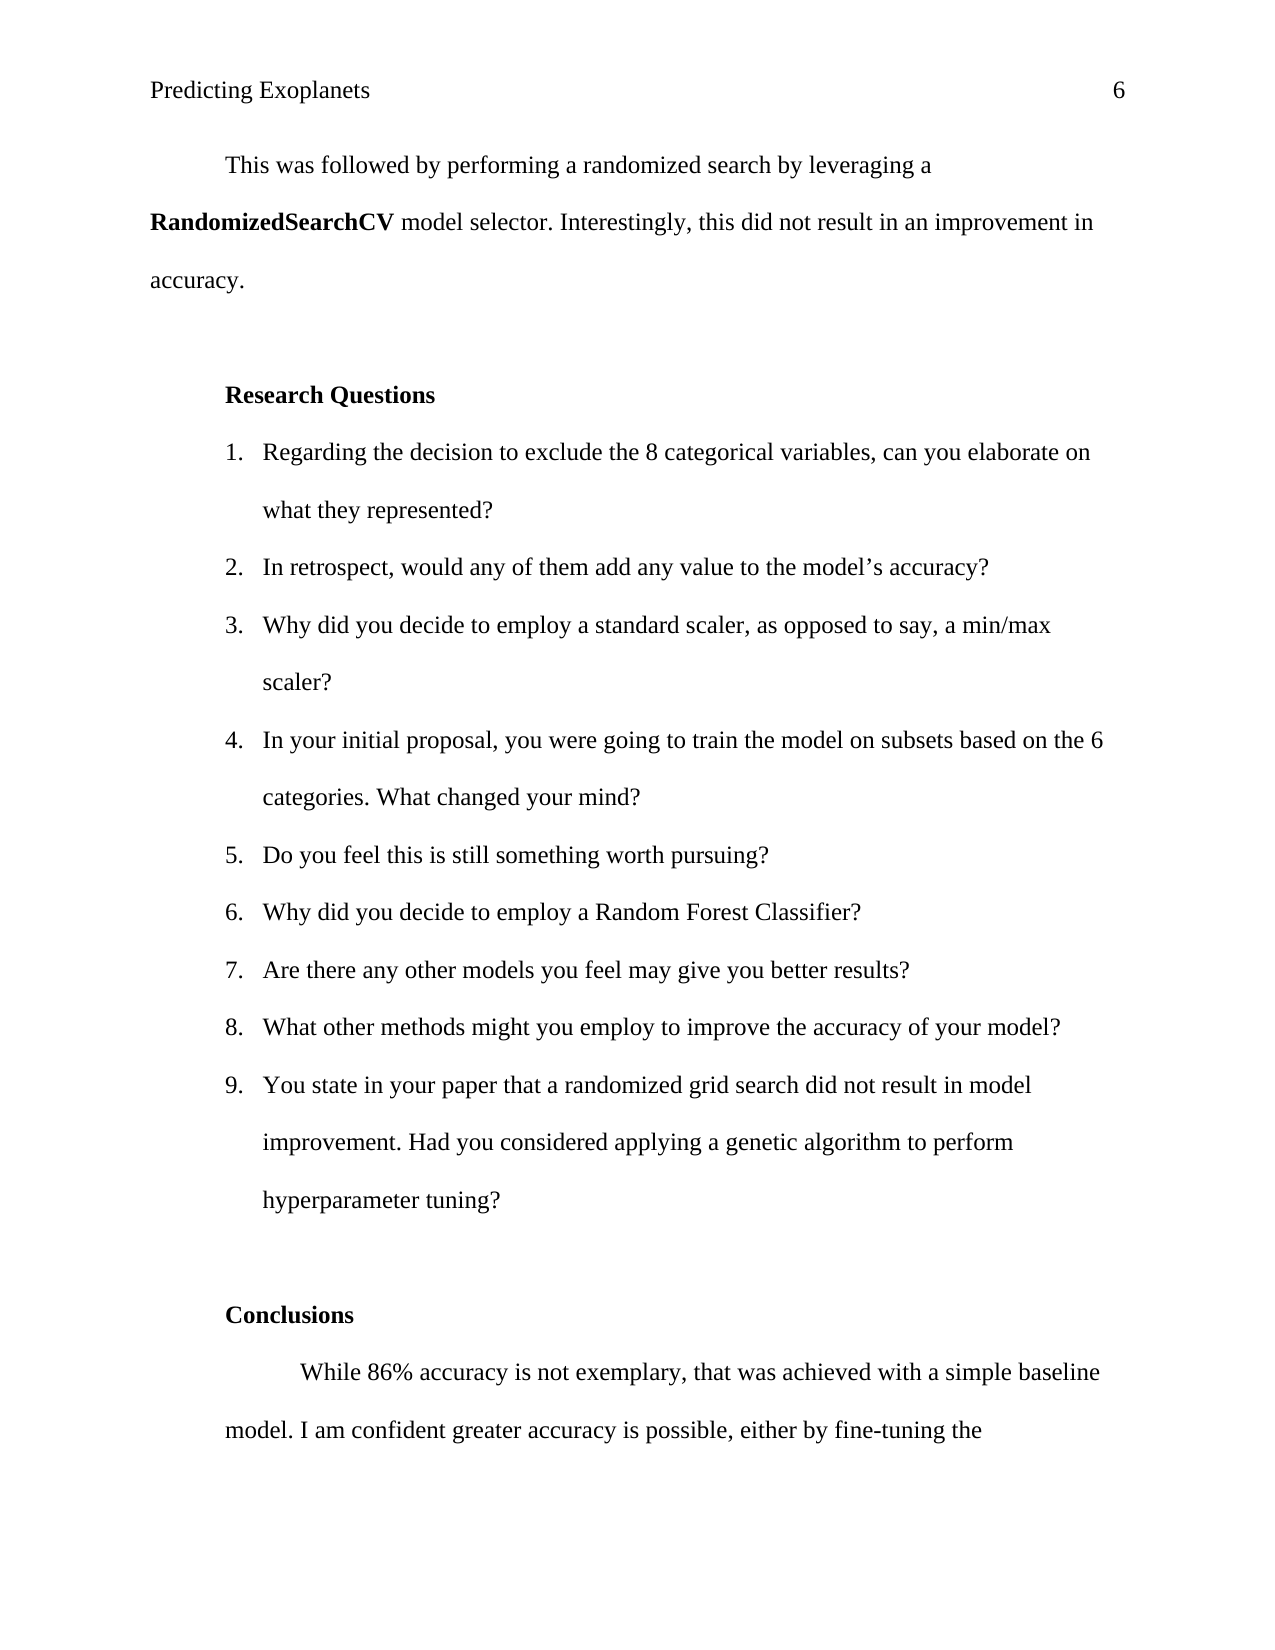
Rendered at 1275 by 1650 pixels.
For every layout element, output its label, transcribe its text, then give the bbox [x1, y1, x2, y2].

subtitle Research Questions [150, 380, 1125, 409]
list Do you feel this is still something worth pursuing? [225, 840, 1125, 869]
list What other methods might you employ to improve the accuracy of your model? [225, 1012, 1125, 1041]
list In retrospect, would any of them add any value to the model’s accuracy? [225, 552, 1125, 581]
list In your initial proposal, you were going to train the model on subsets based on the 6 categories. What changed your mind? [225, 725, 1125, 811]
list Regarding the decision to exclude the 8 categorical variables, can you elaborate on what they represented? [225, 437, 1125, 524]
list You state in your paper that a randomized grid search did not result in model improvement. Had you considered applying a genetic algorithm to perform hyperparameter tuning? [225, 1070, 1125, 1214]
list Are there any other models you feel may give you better results? [225, 955, 1125, 984]
list Why did you decide to employ a standard scaler, as opposed to say, a min/max scaler? [225, 610, 1125, 696]
list Why did you decide to employ a Random Forest Classifier? [225, 897, 1125, 926]
text This was followed by performing a randomized search by leveraging a RandomizedSearchCV model selector. Interestingly, this did not result in an improvement in accuracy. [150, 150, 1125, 294]
subtitle Conclusions [150, 1300, 1125, 1329]
